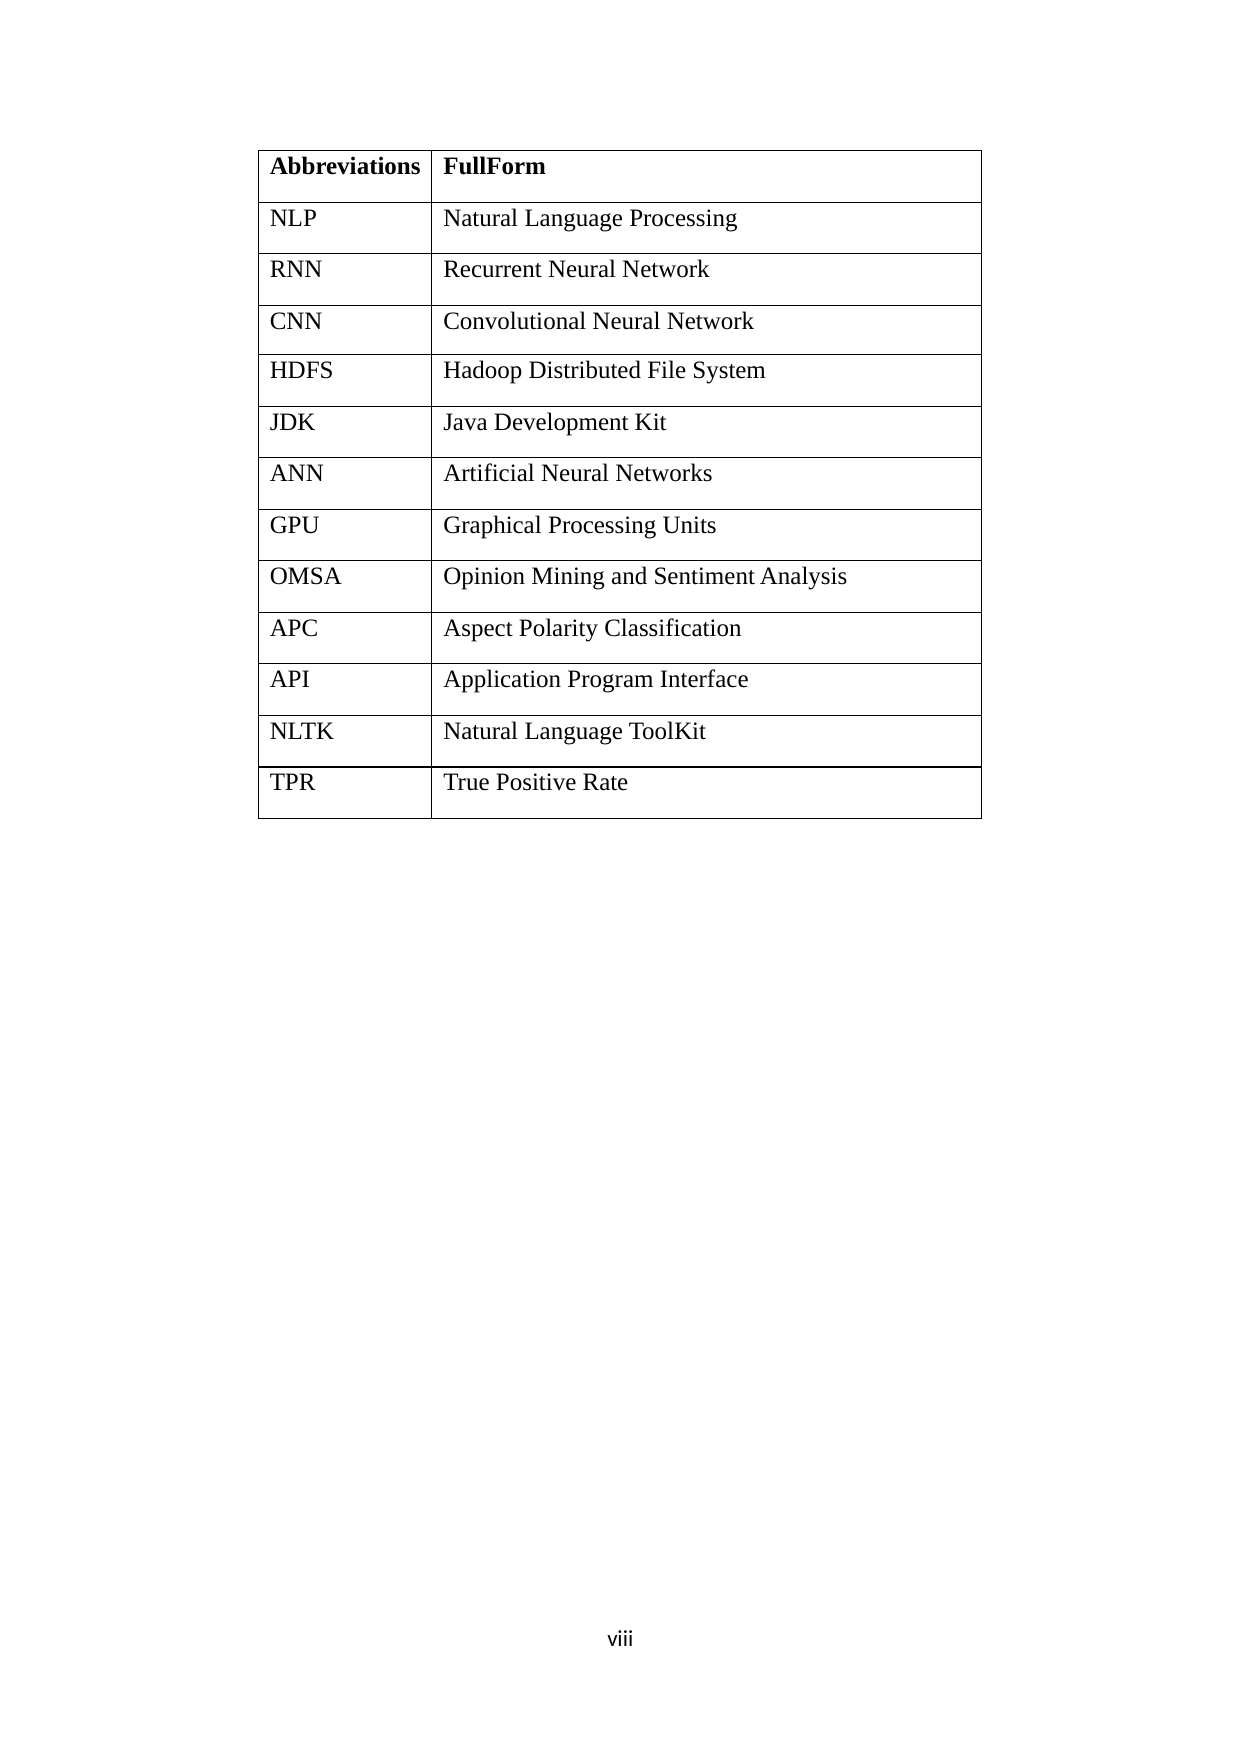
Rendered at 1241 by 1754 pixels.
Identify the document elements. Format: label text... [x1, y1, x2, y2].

table_cell Natural Language ToolKit [432, 716, 981, 766]
table_cell Graphical Processing Units [432, 510, 981, 560]
table_cell Application Program Interface [432, 664, 981, 715]
table_cell Aspect Polarity Classification [432, 613, 981, 663]
table_cell NLP [259, 203, 431, 253]
table_cell JDK [259, 407, 431, 457]
table_cell OMSA [259, 561, 431, 612]
table_cell True Positive Rate [432, 768, 981, 818]
table_cell TPR [259, 768, 431, 818]
table_cell NLTK [259, 716, 431, 766]
table_cell Opinion Mining and Sentiment Analysis [432, 561, 981, 612]
table_cell API [259, 664, 431, 715]
table_cell CNN [259, 306, 431, 354]
table_cell RNN [259, 254, 431, 305]
table_cell HDFS [259, 355, 431, 406]
table_cell Hadoop Distributed File System [432, 355, 981, 406]
table_cell Java Development Kit [432, 407, 981, 457]
table_cell Artificial Neural Networks [432, 458, 981, 509]
table_header Abbreviations [259, 151, 431, 202]
table_cell ANN [259, 458, 431, 509]
table_cell APC [259, 613, 431, 663]
table_cell Recurrent Neural Network [432, 254, 981, 305]
table_cell GPU [259, 510, 431, 560]
table_header FullForm [432, 151, 981, 202]
table_cell Natural Language Processing [432, 203, 981, 253]
table_cell Convolutional Neural Network [432, 306, 981, 354]
